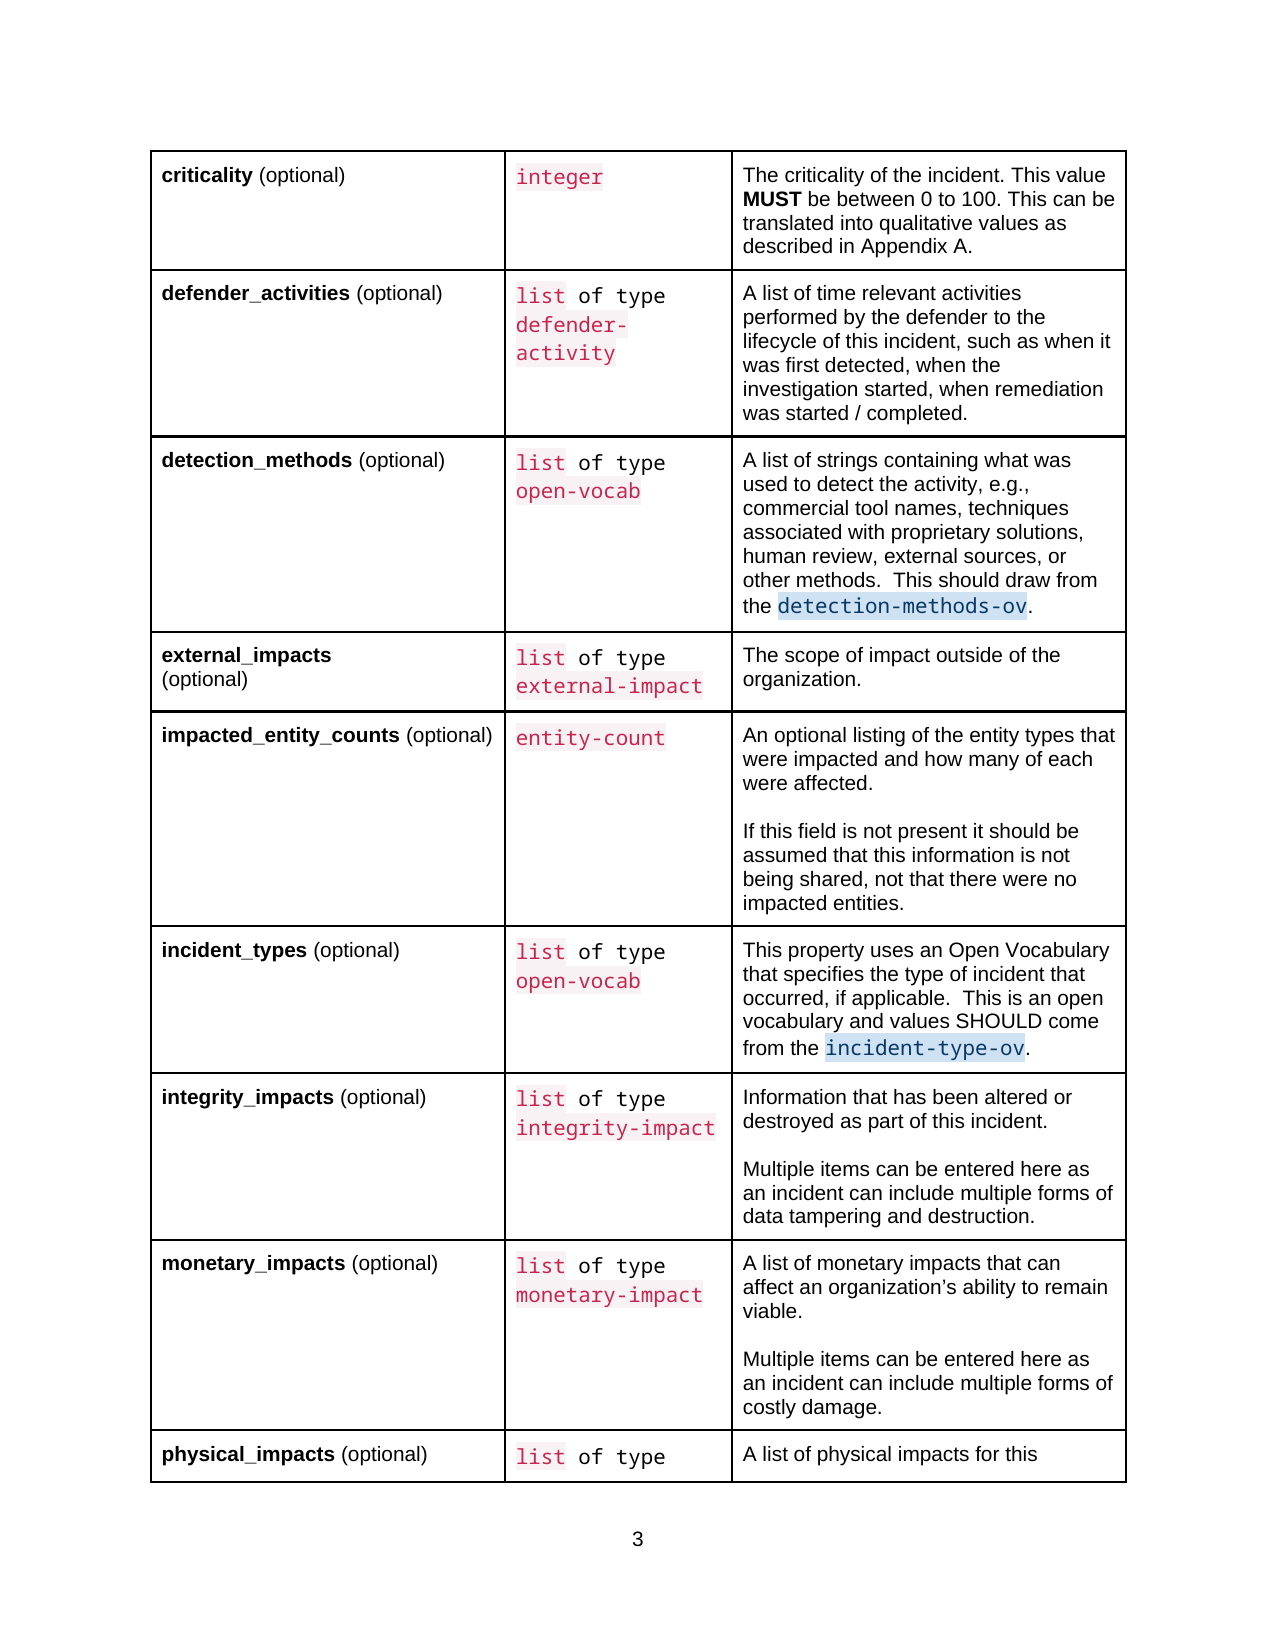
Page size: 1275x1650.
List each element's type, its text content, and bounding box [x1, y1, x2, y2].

table_cell list of type open-vocab [506, 438, 731, 631]
table_cell list of type open-vocab [506, 927, 731, 1072]
table_cell monetary_impacts (optional) [152, 1241, 504, 1429]
table_cell impacted_entity_counts (optional) [152, 713, 504, 925]
table_cell detection_methods (optional) [152, 438, 504, 631]
table_cell A list of monetary impacts that can affect an organization’s ability to remain viable. Multiple items can be entered here as an incident can include multiple forms of costly damage. [733, 1241, 1125, 1429]
table_cell list of type defender-activity [506, 271, 731, 435]
table_cell A list of time relevant activities performed by the defender to the lifecycle of this incident, such as when it was first detected, when the investigation started, when remediation was started / completed. [733, 271, 1125, 435]
table_cell integer [506, 152, 731, 269]
table_cell entity-count [506, 713, 731, 925]
table_cell defender_activities (optional) [152, 271, 504, 435]
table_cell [152, 1431, 504, 1481]
table_cell list of type integrity-impact [506, 1074, 731, 1239]
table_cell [506, 1431, 731, 1481]
table_cell external_impacts (optional) [152, 633, 504, 710]
table_cell incident_types (optional) [152, 927, 504, 1072]
table_cell A list of strings containing what was used to detect the activity, e.g., commercial tool names, techniques associated with proprietary solutions, human review, external sources, or other methods. This should draw from the detection-methods-ov. [733, 438, 1125, 631]
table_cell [733, 1431, 1125, 1481]
table_cell Information that has been altered or destroyed as part of this incident. Multiple items can be entered here as an incident can include multiple forms of data tampering and destruction. [733, 1074, 1125, 1239]
table_cell An optional listing of the entity types that were impacted and how many of each were affected. If this field is not present it should be assumed that this information is not being shared, not that there were no impacted entities. [733, 713, 1125, 925]
table_cell This property uses an Open Vocabulary that specifies the type of incident that occurred, if applicable. This is an open vocabulary and values SHOULD come from the incident-type-ov. [733, 927, 1125, 1072]
table_cell The criticality of the incident. This value MUST be between 0 to 100. This can be translated into qualitative values as described in Appendix A. [733, 152, 1125, 269]
table_cell list of type external-impact [506, 633, 731, 710]
table_cell criticality (optional) [152, 152, 504, 269]
table_cell The scope of impact outside of the organization. [733, 633, 1125, 710]
table_cell integrity_impacts (optional) [152, 1074, 504, 1239]
table_cell list of type monetary-impact [506, 1241, 731, 1429]
